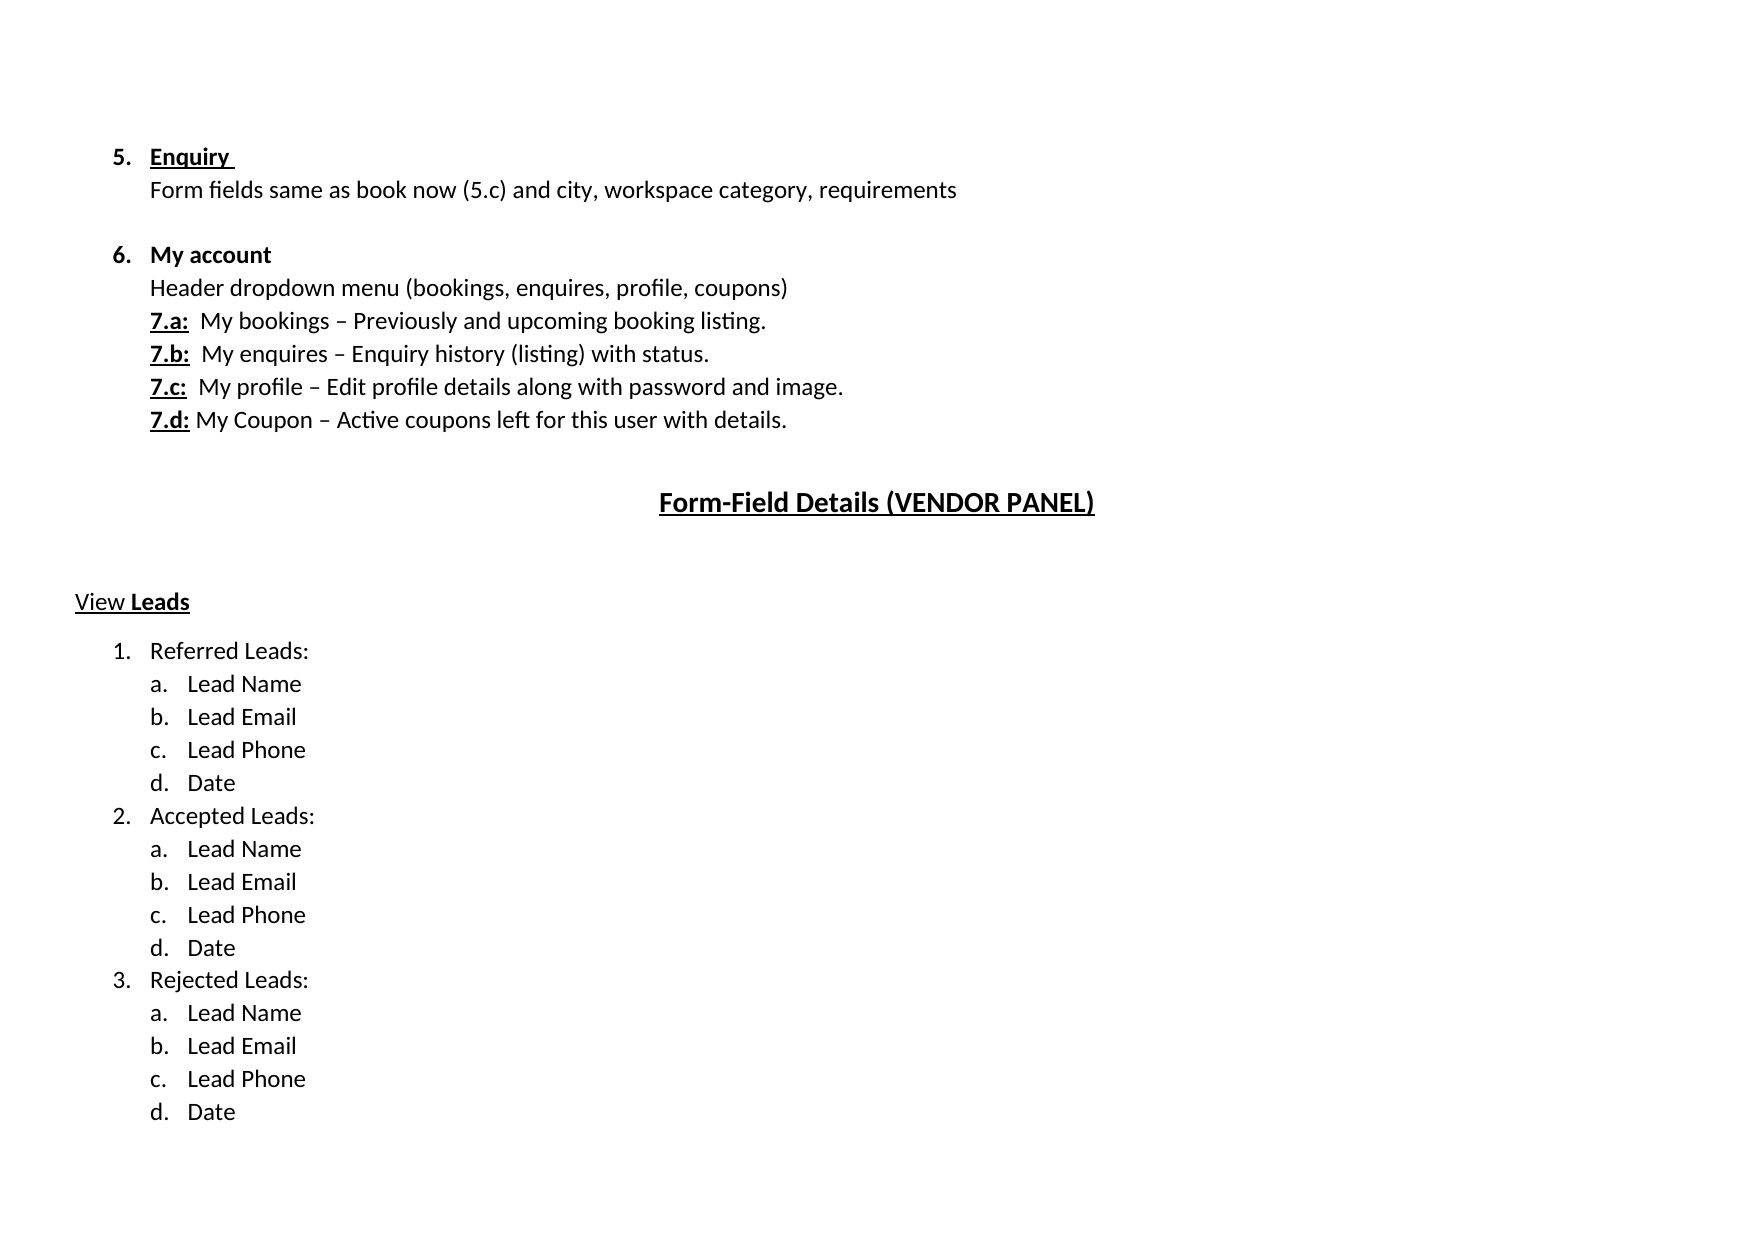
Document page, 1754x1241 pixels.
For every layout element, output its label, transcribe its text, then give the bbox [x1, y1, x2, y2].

text Form-Field Details (VENDOR PANEL) [75, 484, 1679, 519]
list Date [150, 767, 1679, 798]
list Form fields same as book now (5.c) and city, workspace category, requirements [150, 174, 1679, 204]
list 7.a: My bookings – Previously and upcoming booking listing. [150, 305, 1679, 336]
list Header dropdown menu (bookings, enquires, profile, coupons) [150, 272, 1679, 303]
list Date [150, 1096, 1679, 1127]
list Lead Email [150, 1031, 1679, 1061]
list Lead Name [150, 833, 1679, 863]
list 7.d: My Coupon – Active coupons left for this user with details. [150, 404, 1679, 435]
list My account [112, 239, 1679, 270]
list 7.c: My profile – Edit profile details along with password and image. [150, 371, 1679, 402]
list Lead Name [150, 668, 1679, 699]
list Lead Phone [150, 734, 1679, 765]
list Date [150, 932, 1679, 962]
list Accepted Leads: [112, 800, 1679, 831]
list Referred Leads: [112, 636, 1679, 666]
list Lead Name [150, 998, 1679, 1028]
list Enquiry [112, 141, 1679, 171]
list Lead Email [150, 701, 1679, 732]
list Lead Phone [150, 899, 1679, 929]
list Rejected Leads: [112, 965, 1679, 995]
text View Leads [75, 586, 1679, 616]
list 7.b: My enquires – Enquiry history (listing) with status. [150, 338, 1679, 369]
list Lead Email [150, 866, 1679, 896]
list Lead Phone [150, 1063, 1679, 1094]
